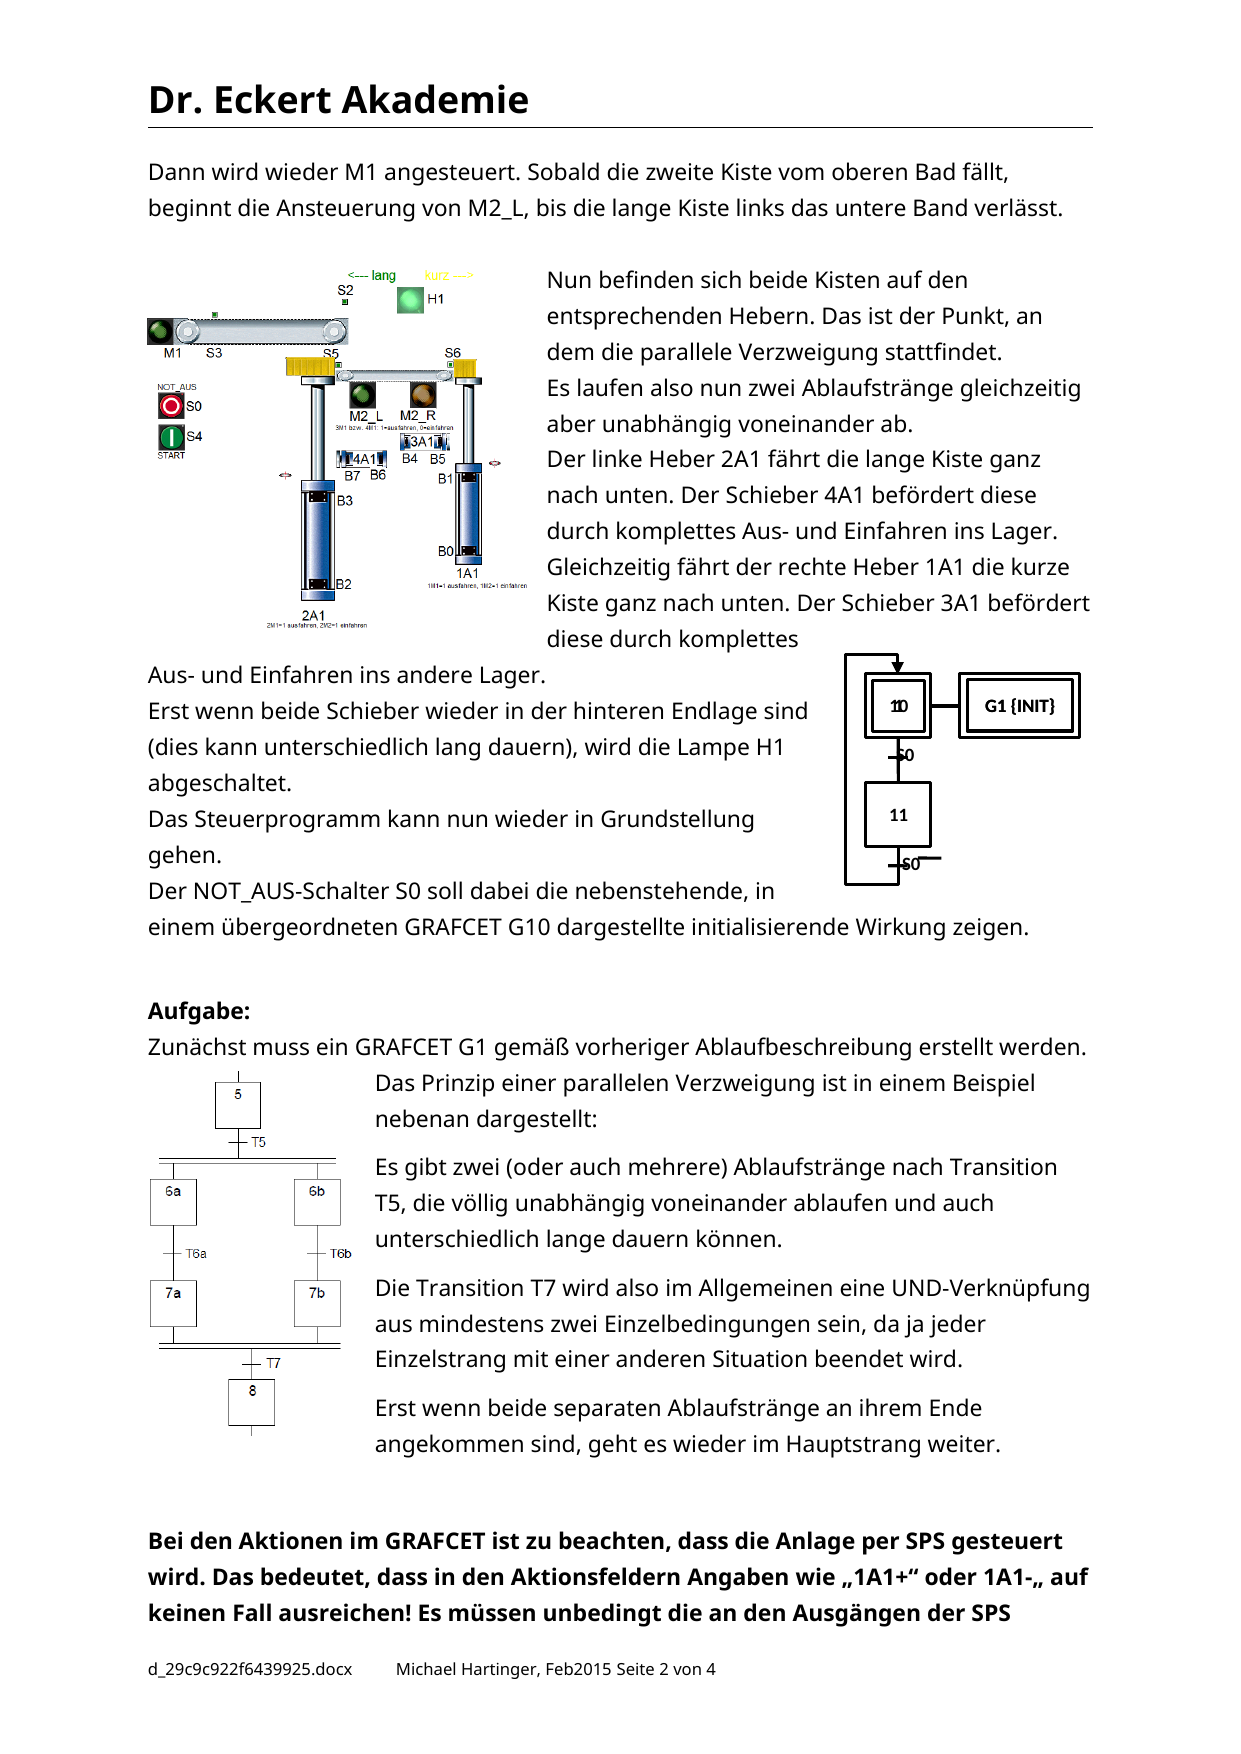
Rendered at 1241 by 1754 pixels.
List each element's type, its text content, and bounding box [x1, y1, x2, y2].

text Es laufen also nun zwei Ablaufstränge gleichzeitig aber unabhängig voneinander ab. [528, 372, 1093, 439]
text Die Transition T7 wird also im Allgemeinen eine UND-Verknüpfung aus mindestens zwei Einzelbedingungen sein, da ja jeder Einzelstrang mit einer anderen Situation beendet wird. [356, 1272, 1093, 1375]
text Dann wird wieder M1 angesteuert. Sobald die zweite Kiste vom oberen Bad fällt, beginnt die Ansteuerung von M2_L, bis die lange Kiste links das untere Band verlässt. [148, 156, 1093, 223]
text Erst wenn beide Schieber wieder in der hinteren Endlage sind (dies kann unterschiedlich lang dauern), wird die Lampe H1 abgeschaltet. [900, 695, 1093, 798]
text Der NOT_AUS-Schalter S0 soll dabei die nebenstehende, in einem übergeordneten GRAFCET G10 dargestellte initialisierende Wirkung zeigen. [148, 875, 1093, 942]
text Das Steuerprogramm kann nun wieder in Grundstellung gehen. [148, 803, 844, 870]
text Zunächst muss ein GRAFCET G1 gemäß vorheriger Ablaufbeschreibung erstellt werden. Das Prinzip einer parallelen Verzweigung ist in einem Beispiel nebenan dargestellt: [148, 1031, 1093, 1134]
text Aufgabe: [148, 995, 1093, 1026]
text Erst wenn beide separaten Ablaufstränge an ihrem Ende angekommen sind, geht es wieder im Hauptstrang weiter. [148, 1392, 1093, 1459]
text Nun befinden sich beide Kisten auf den entsprechenden Hebern. Das ist der Punkt, an dem die parallele Verzweigung stattfindet. [148, 264, 1093, 367]
text Es gibt zwei (oder auch mehrere) Ablaufstränge nach Transition T5, die völlig unabhängig voneinander ablaufen und auch unterschiedlich lange dauern können. [356, 1151, 1093, 1254]
text Erst wenn beide Schieber wieder in der hinteren Endlage sind (dies kann unterschiedlich lang dauern), wird die Lampe H1 abgeschaltet. [148, 695, 844, 798]
picture [146, 268, 528, 630]
picture [147, 1071, 356, 1439]
text Gleichzeitig fährt der rechte Heber 1A1 die kurze Kiste ganz nach unten. Der Schieber 3A1 befördert diese durch komplettes Aus- und Einfahren ins andere Lager. [148, 551, 1093, 690]
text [148, 1525, 1093, 1628]
text Der linke Heber 2A1 fährt die lange Kiste ganz nach unten. Der Schieber 4A1 befördert diese durch komplettes Aus- und Einfahren ins Lager. [528, 443, 1093, 547]
text Das Steuerprogramm kann nun wieder in Grundstellung gehen. [900, 803, 1093, 870]
